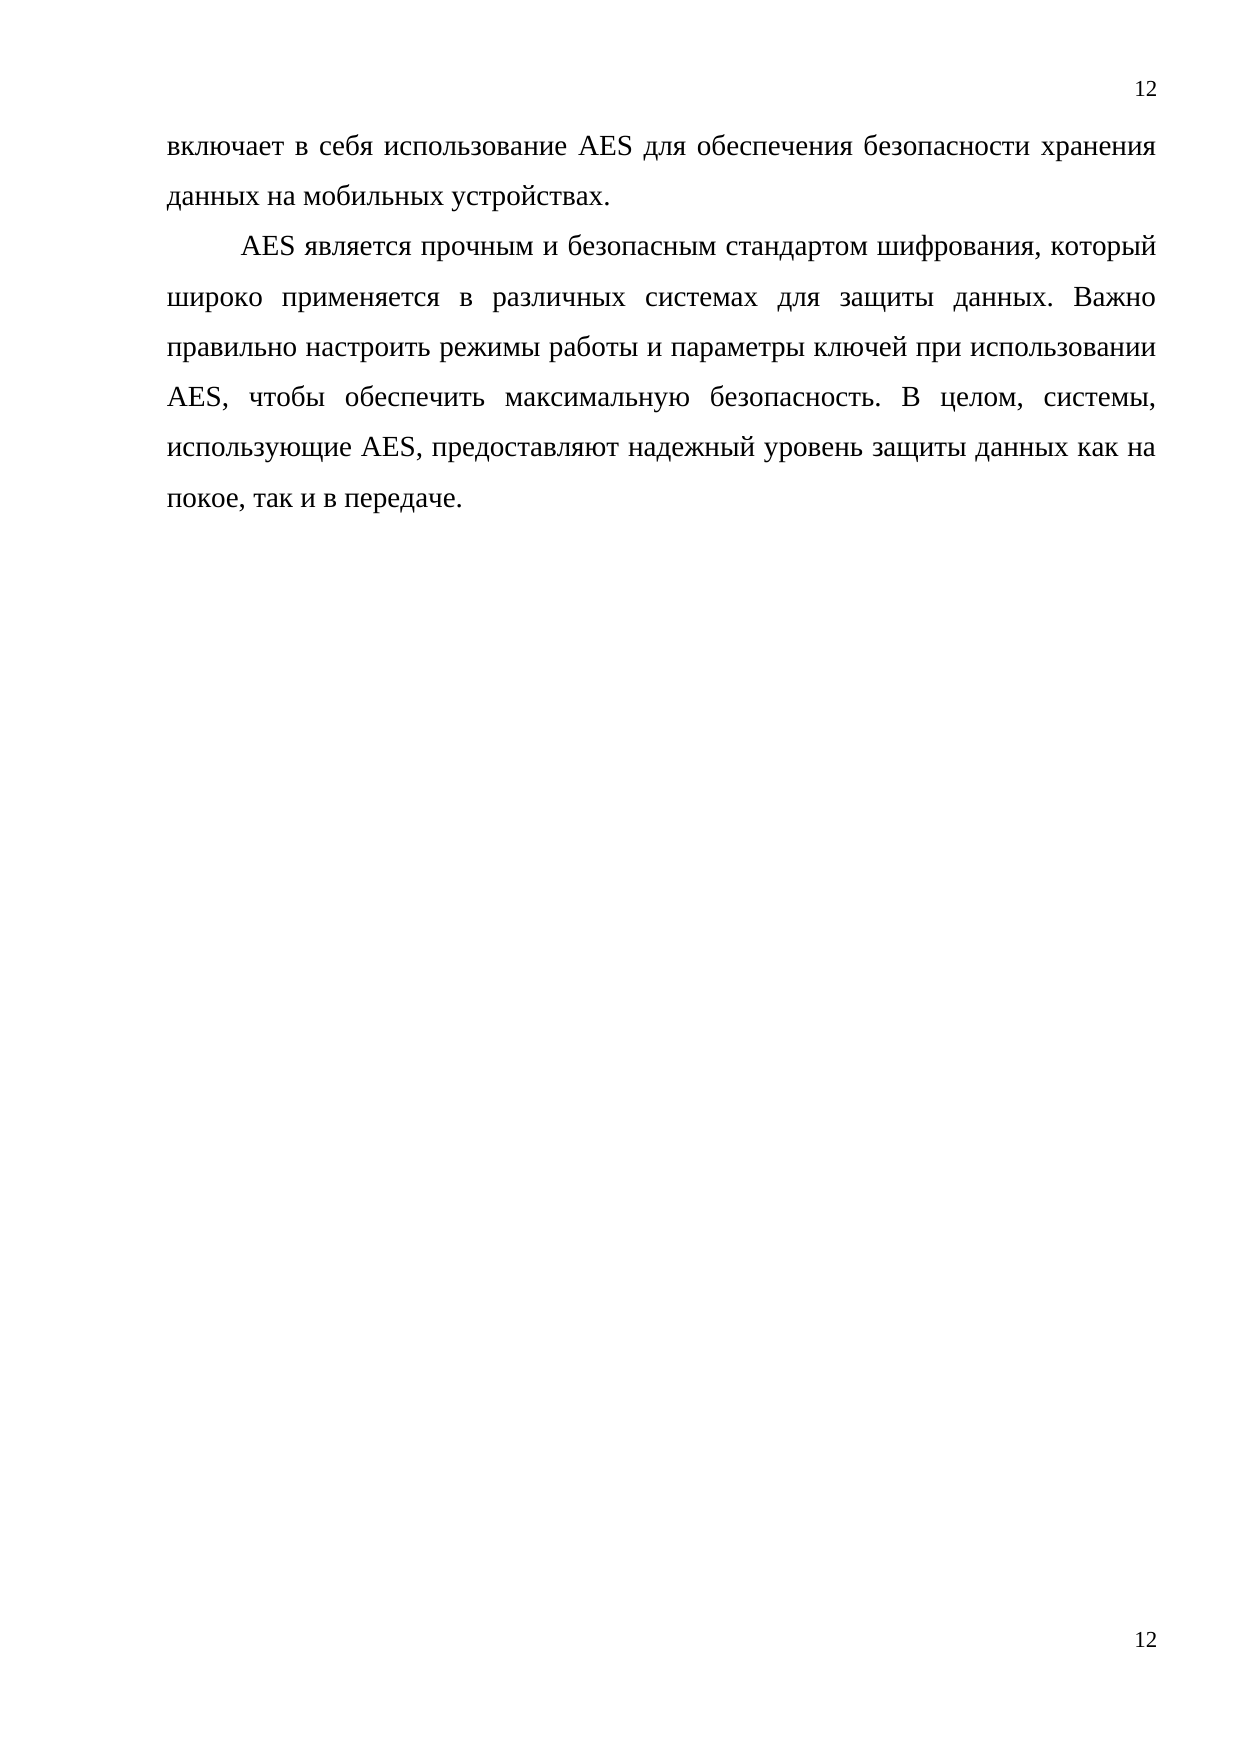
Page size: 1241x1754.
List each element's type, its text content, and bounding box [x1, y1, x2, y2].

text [167, 128, 1157, 212]
text AES является прочным и безопасным стандартом шифрования, который широко применяется в различных системах для защиты данных. Важно правильно настроить режимы работы и параметры ключей при использовании AES, чтобы обеспечить максимальную безопасность. В целом, системы, использующие AES, предоставляют надежный уровень защиты данных как на покое, так и в передаче. [167, 228, 1157, 513]
